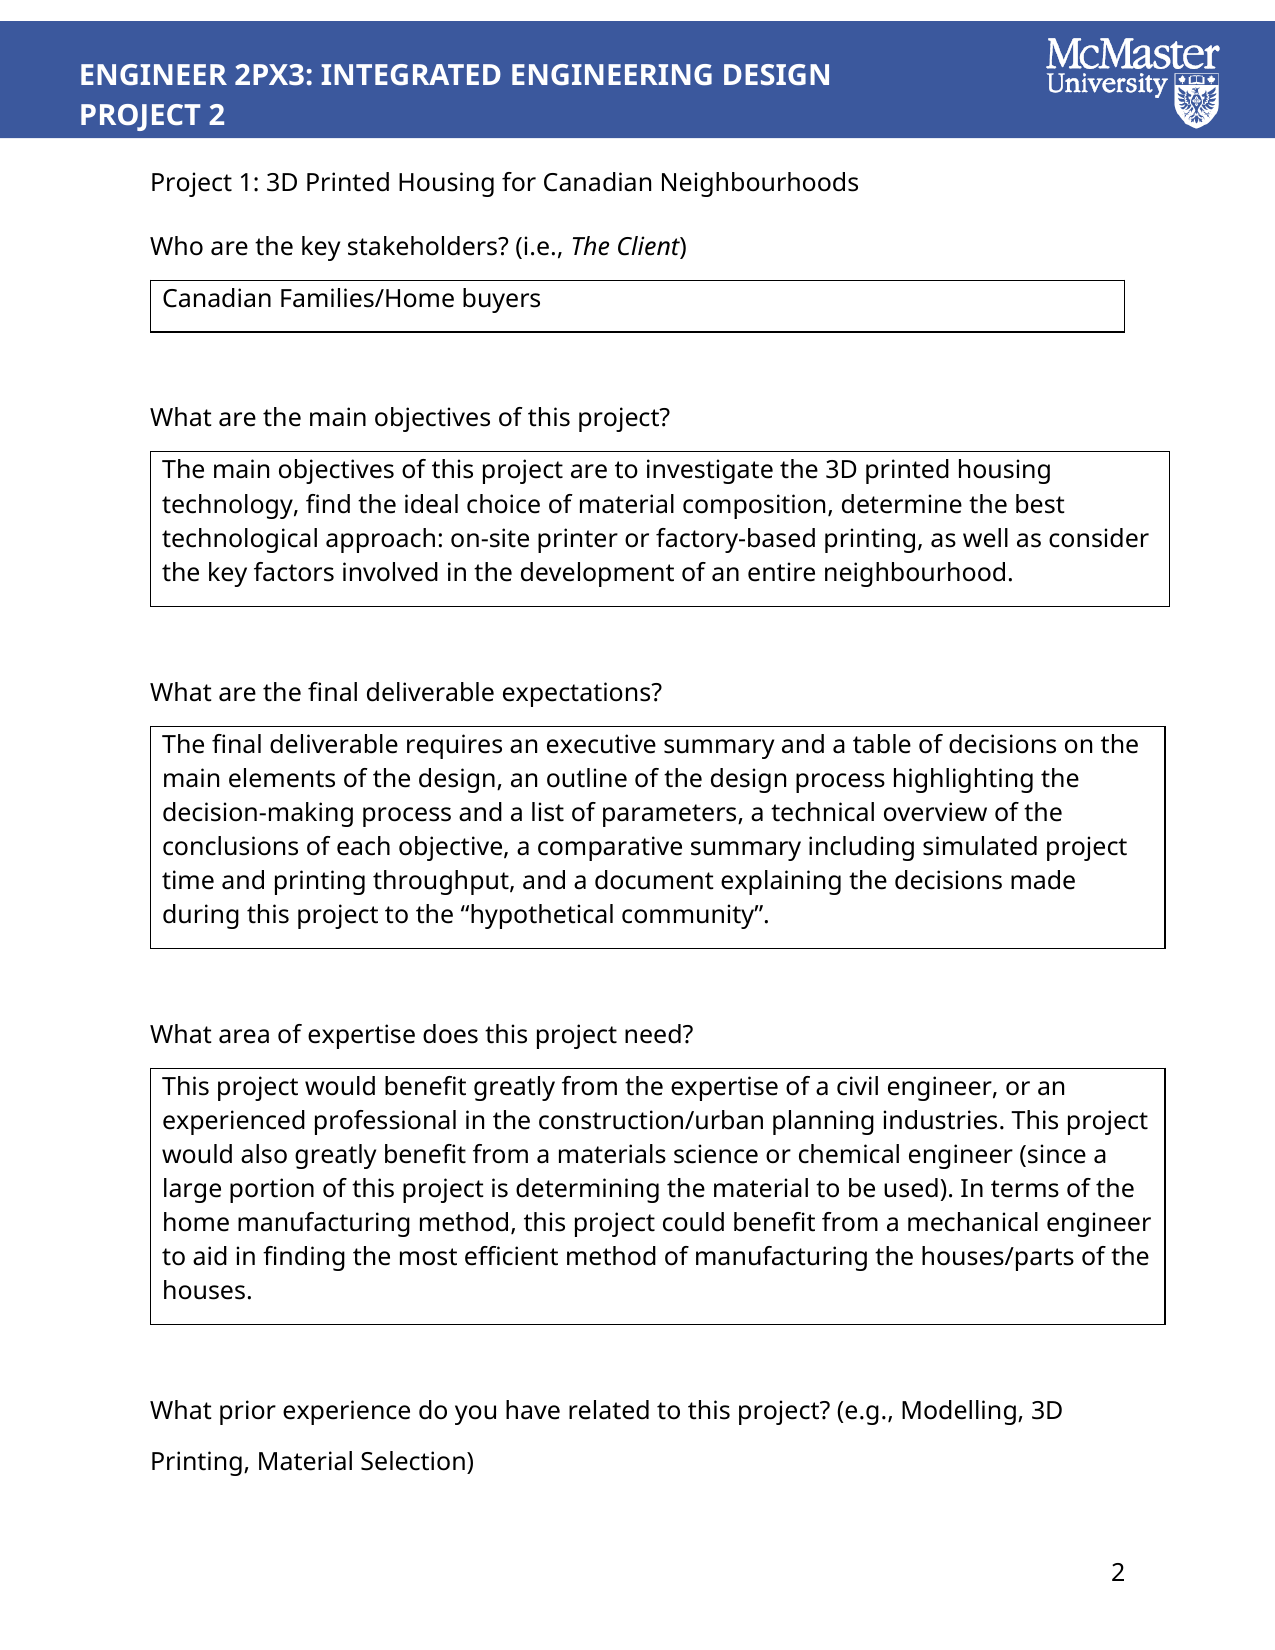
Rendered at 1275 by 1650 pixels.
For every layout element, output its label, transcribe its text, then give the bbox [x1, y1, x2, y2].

table_header The final deliverable requires an executive summary and a table of decisions on the main elements of the design, an outline of the design process highlighting the decision-making process and a list of parameters, a technical overview of the conclusions of each objective, a comparative summary including simulated project time and printing throughput, and a document explaining the decisions made during this project to the “hypothetical community”. [151, 727, 1164, 948]
text What are the final deliverable expectations? [150, 675, 1125, 709]
text Who are the key stakeholders? (i.e., The Client) [150, 228, 1125, 263]
subtitle Project 1: 3D Printed Housing for Canadian Neighbourhoods [150, 165, 1125, 199]
table_header The main objectives of this project are to investigate the 3D printed housing technology, find the ideal choice of material composition, determine the best technological approach: on-site printer or factory-based printing, as well as consider the key factors involved in the development of an entire neighbourhood. [151, 452, 1169, 606]
text What area of expertise does this project need? [150, 1017, 1125, 1051]
text What prior experience do you have related to this project? (e.g., Modelling, 3D Printing, Material Selection) [150, 1392, 1125, 1478]
text What are the main objectives of this project? [150, 400, 1125, 434]
picture [1016, 3, 1252, 145]
table_header Canadian Families/Home buyers [151, 281, 1124, 331]
table_header This project would benefit greatly from the expertise of a civil engineer, or an experienced professional in the construction/urban planning industries. This project would also greatly benefit from a materials science or chemical engineer (since a large portion of this project is determining the material to be used). In terms of the home manufacturing method, this project could benefit from a mechanical engineer to aid in finding the most efficient method of manufacturing the houses/parts of the houses. [151, 1069, 1164, 1324]
